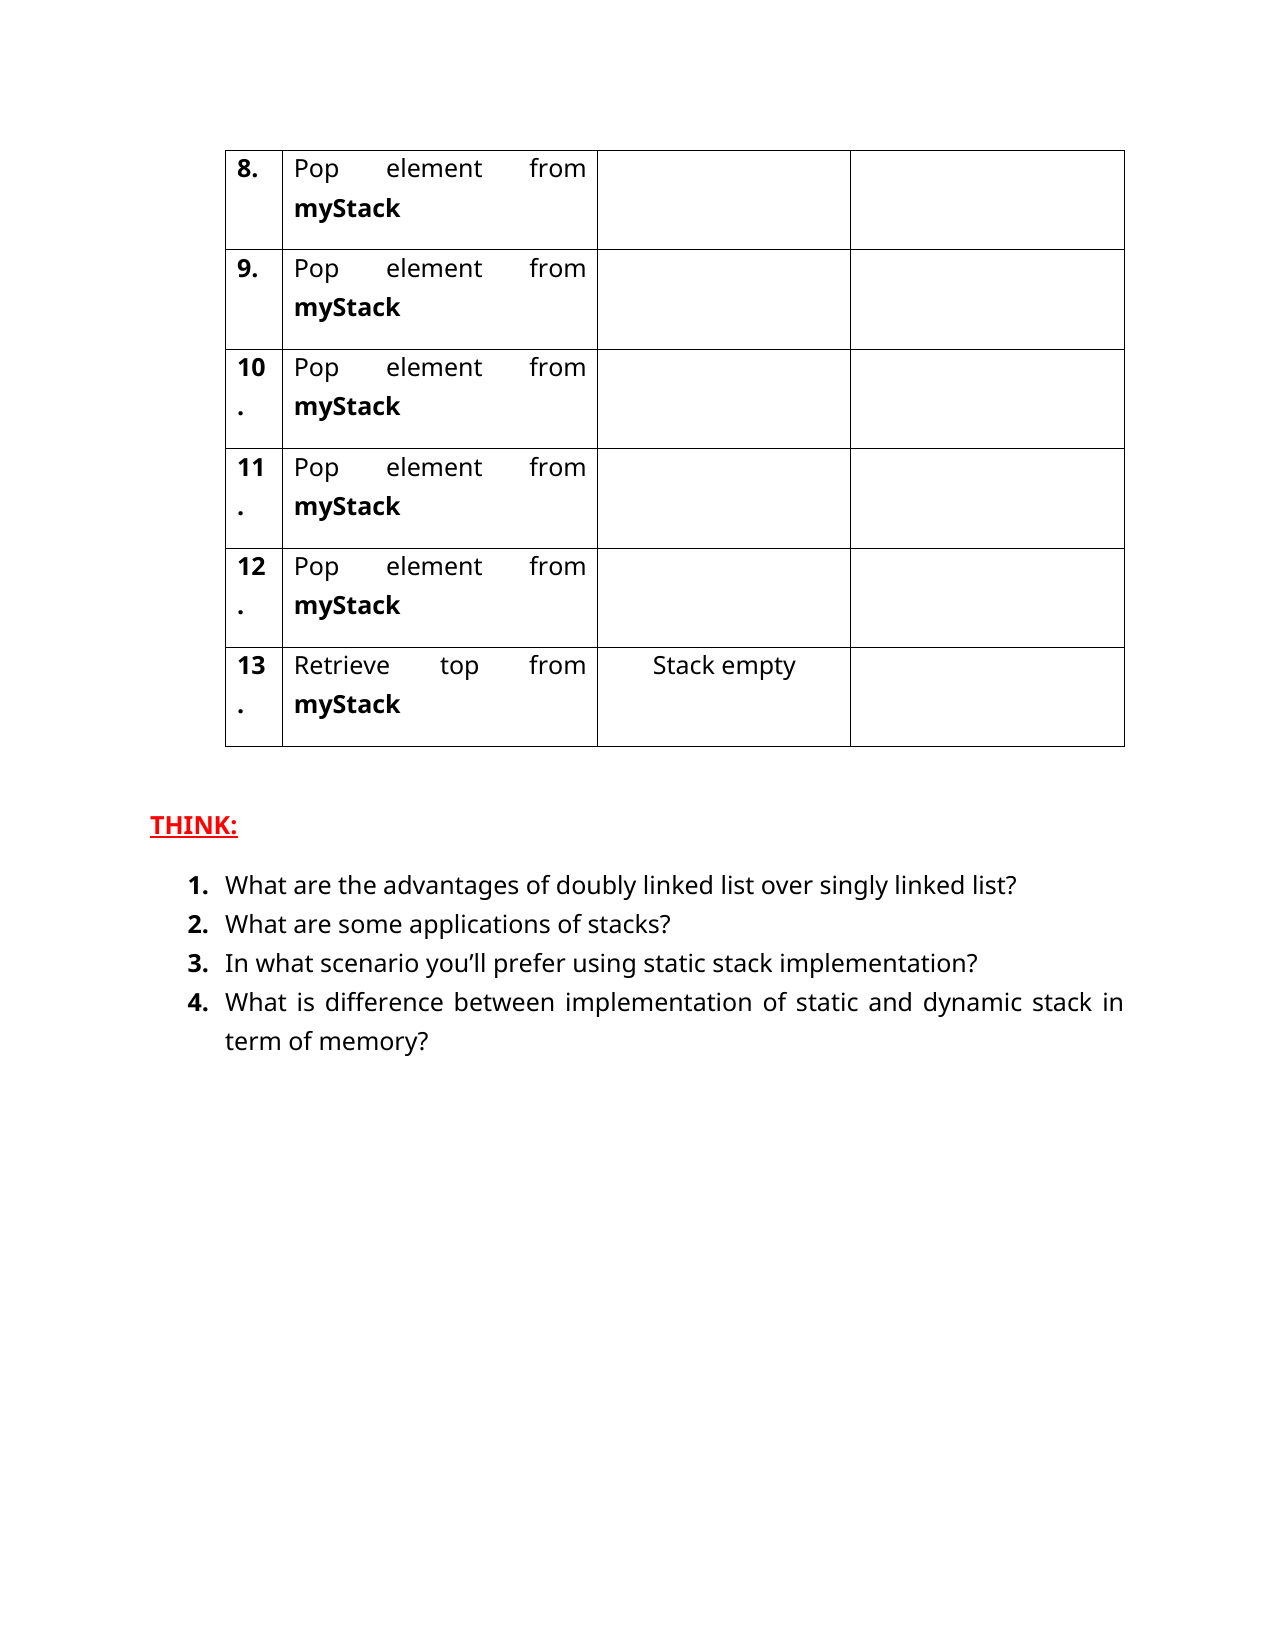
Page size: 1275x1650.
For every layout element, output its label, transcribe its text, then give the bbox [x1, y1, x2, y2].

table_cell [598, 250, 850, 349]
table_cell [851, 350, 1124, 448]
table_cell [851, 648, 1124, 746]
table_cell 10. [226, 350, 282, 448]
text THINK: [150, 807, 1125, 841]
table_cell Pop element from myStack [283, 549, 597, 647]
table_cell Pop element from myStack [283, 250, 597, 349]
table_cell Retrieve top from myStack [283, 648, 597, 746]
table_cell [598, 151, 850, 249]
table_cell [851, 151, 1124, 249]
list What is difference between implementation of static and dynamic stack in term of memory? [187, 985, 1125, 1058]
table_cell 9. [226, 250, 282, 349]
table_cell Pop element from myStack [283, 449, 597, 547]
list What are some applications of stacks? [187, 906, 1125, 941]
list In what scenario you’ll prefer using static stack implementation? [187, 946, 1125, 980]
table_cell 12. [226, 549, 282, 647]
table_cell Pop element from myStack [283, 350, 597, 448]
table_cell 11. [226, 449, 282, 547]
table_cell Stack empty [598, 648, 850, 746]
table_cell [851, 549, 1124, 647]
table_cell [851, 449, 1124, 547]
table_cell [851, 250, 1124, 349]
table_cell 8. [226, 151, 282, 249]
table_cell [598, 549, 850, 647]
table_cell 13. [226, 648, 282, 746]
table_cell [598, 449, 850, 547]
table_cell Pop element from myStack [283, 151, 597, 249]
table_cell [598, 350, 850, 448]
list What are the advantages of doubly linked list over singly linked list? [187, 867, 1125, 901]
